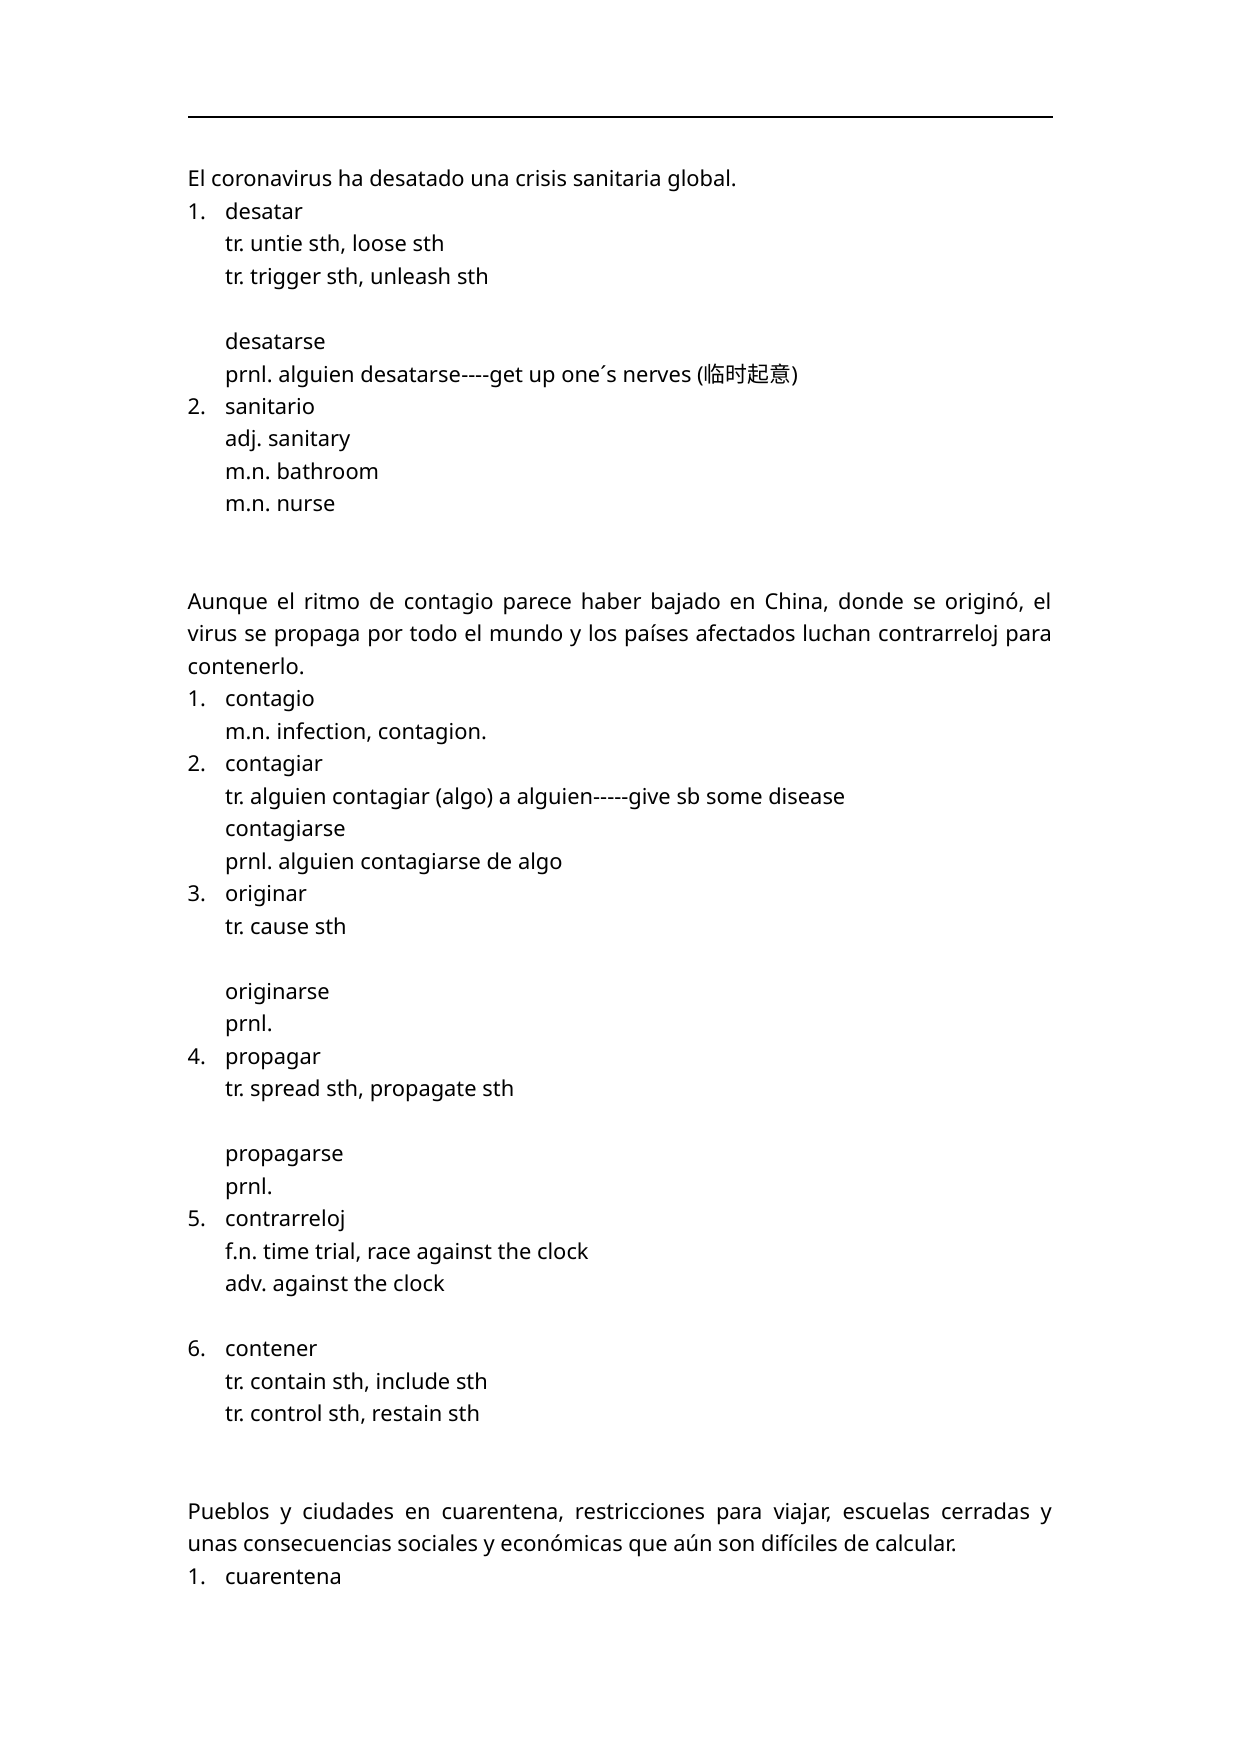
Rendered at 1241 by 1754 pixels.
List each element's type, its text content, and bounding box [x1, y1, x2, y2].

list contagiarse [225, 812, 1053, 844]
list prnl. [225, 1007, 1053, 1039]
list propagarse [225, 1137, 1053, 1169]
list originar [187, 877, 1053, 909]
list tr. spread sth, propagate sth [225, 1072, 1053, 1104]
list cuarentena [187, 1559, 1053, 1592]
list adj. sanitary [225, 422, 1053, 454]
list f.n. time trial, race against the clock [225, 1234, 1053, 1267]
list m.n. bathroom [225, 454, 1053, 487]
list tr. untie sth, loose sth [225, 227, 1053, 259]
list tr. control sth, restain sth [225, 1397, 1053, 1429]
list contener [187, 1332, 1053, 1364]
list tr. trigger sth, unleash sth [225, 259, 1053, 292]
list contagio [187, 682, 1053, 714]
text El coronavirus ha desatado una crisis sanitaria global. [187, 162, 1053, 194]
list m.n. infection, contagion. [225, 714, 1053, 747]
list originarse [225, 974, 1053, 1007]
list adv. against the clock [225, 1267, 1053, 1299]
list desatarse [225, 324, 1053, 357]
list desatar [187, 194, 1053, 227]
list sanitario [187, 389, 1053, 422]
list prnl. alguien contagiarse de algo [225, 844, 1053, 877]
list prnl. alguien desatarse----get up one´s nerves (临时起意) [225, 357, 1053, 389]
list tr. contain sth, include sth [225, 1364, 1053, 1397]
text Pueblos y ciudades en cuarentena, restricciones para viajar, escuelas cerradas y unas consecuencias sociales y económicas que aún son difíciles de calcular. [187, 1462, 1053, 1559]
text Aunque el ritmo de contagio parece haber bajado en China, donde se originó, el virus se propaga por todo el mundo y los países afectados luchan contrarreloj para contenerlo. [187, 584, 1053, 682]
list prnl. [225, 1169, 1053, 1202]
list contagiar [187, 747, 1053, 779]
list propagar [187, 1039, 1053, 1072]
list contrarreloj [187, 1202, 1053, 1234]
list tr. cause sth [225, 909, 1053, 942]
list tr. alguien contagiar (algo) a alguien-----give sb some disease [225, 779, 1053, 812]
list m.n. nurse [225, 487, 1053, 519]
